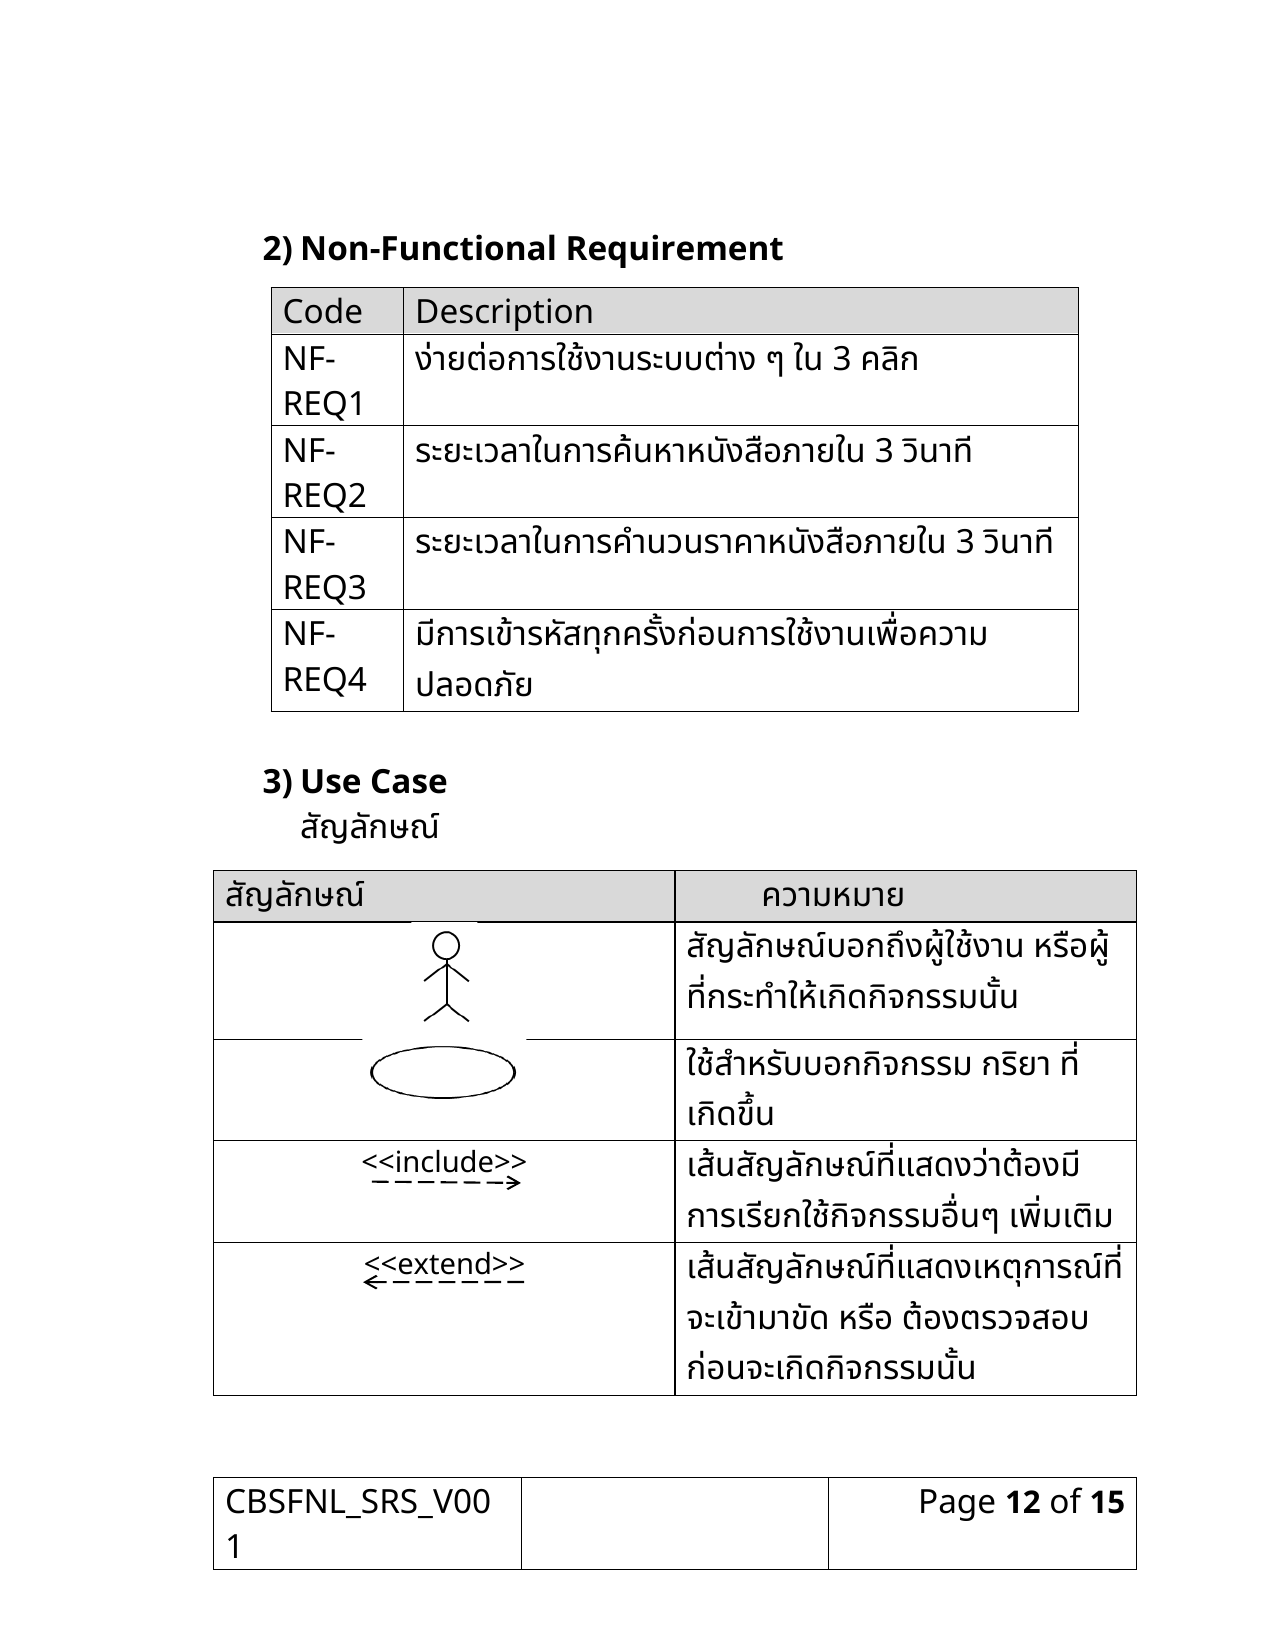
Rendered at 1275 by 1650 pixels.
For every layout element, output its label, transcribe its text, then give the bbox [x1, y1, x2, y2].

table_header ความหมาย [676, 871, 1136, 921]
table_header Code [272, 288, 403, 333]
table_cell เส้นสัญลักษณ์ที่แสดงเหตุการณ์ที่จะเข้ามาขัด หรือ ต้องตรวจสอบก่อนจะเกิดกิจกรรมนั้น [676, 1243, 1136, 1394]
table_cell สัญลักษณ์บอกถึงผู้ใช้งาน หรือผู้ที่กระทําให้เกิดกิจกรรมนั้น [676, 923, 1136, 1038]
table_cell มีการเข้ารหัสทุกครั้งก่อนการใช้งานเพื่อความปลอดภัย [404, 610, 1078, 711]
table_cell ระยะเวลาในการคำนวนราคาหนังสือภายใน 3 วินาที [404, 518, 1078, 609]
table_header สัญลักษณ์ [214, 871, 674, 921]
table_cell ใช้สําหรับบอกกิจกรรม กริยา ที่เกิดขึ้น [676, 1040, 1136, 1140]
table_cell [214, 923, 411, 1038]
table_cell เส้นสัญลักษณ์ที่แสดงว่าต้องมีการเรียกใช้กิจกรรมอื่นๆ เพิ่มเติม [676, 1141, 1136, 1242]
table_cell [214, 1040, 674, 1140]
picture [362, 922, 527, 1108]
list Use Case [262, 757, 1125, 803]
table_cell NF-REQ3 [272, 518, 403, 609]
table_cell NF-REQ1 [272, 335, 403, 425]
list Non-Functional Requirement [262, 225, 1125, 270]
table_cell ระยะเวลาในการค้นหาหนังสือภายใน 3 วินาที [404, 426, 1078, 517]
table_cell <<include>> [214, 1141, 674, 1242]
table_cell NF-REQ2 [272, 426, 403, 517]
table_header Description [404, 288, 1078, 333]
table_cell <<extend>> [214, 1243, 674, 1394]
list สัญลักษณ์ [300, 803, 1125, 853]
table_cell [478, 923, 674, 1038]
table_cell ง่ายต่อการใช้งานระบบต่าง ๆ ใน 3 คลิก [404, 335, 1078, 425]
table_cell NF-REQ4 [272, 610, 403, 711]
